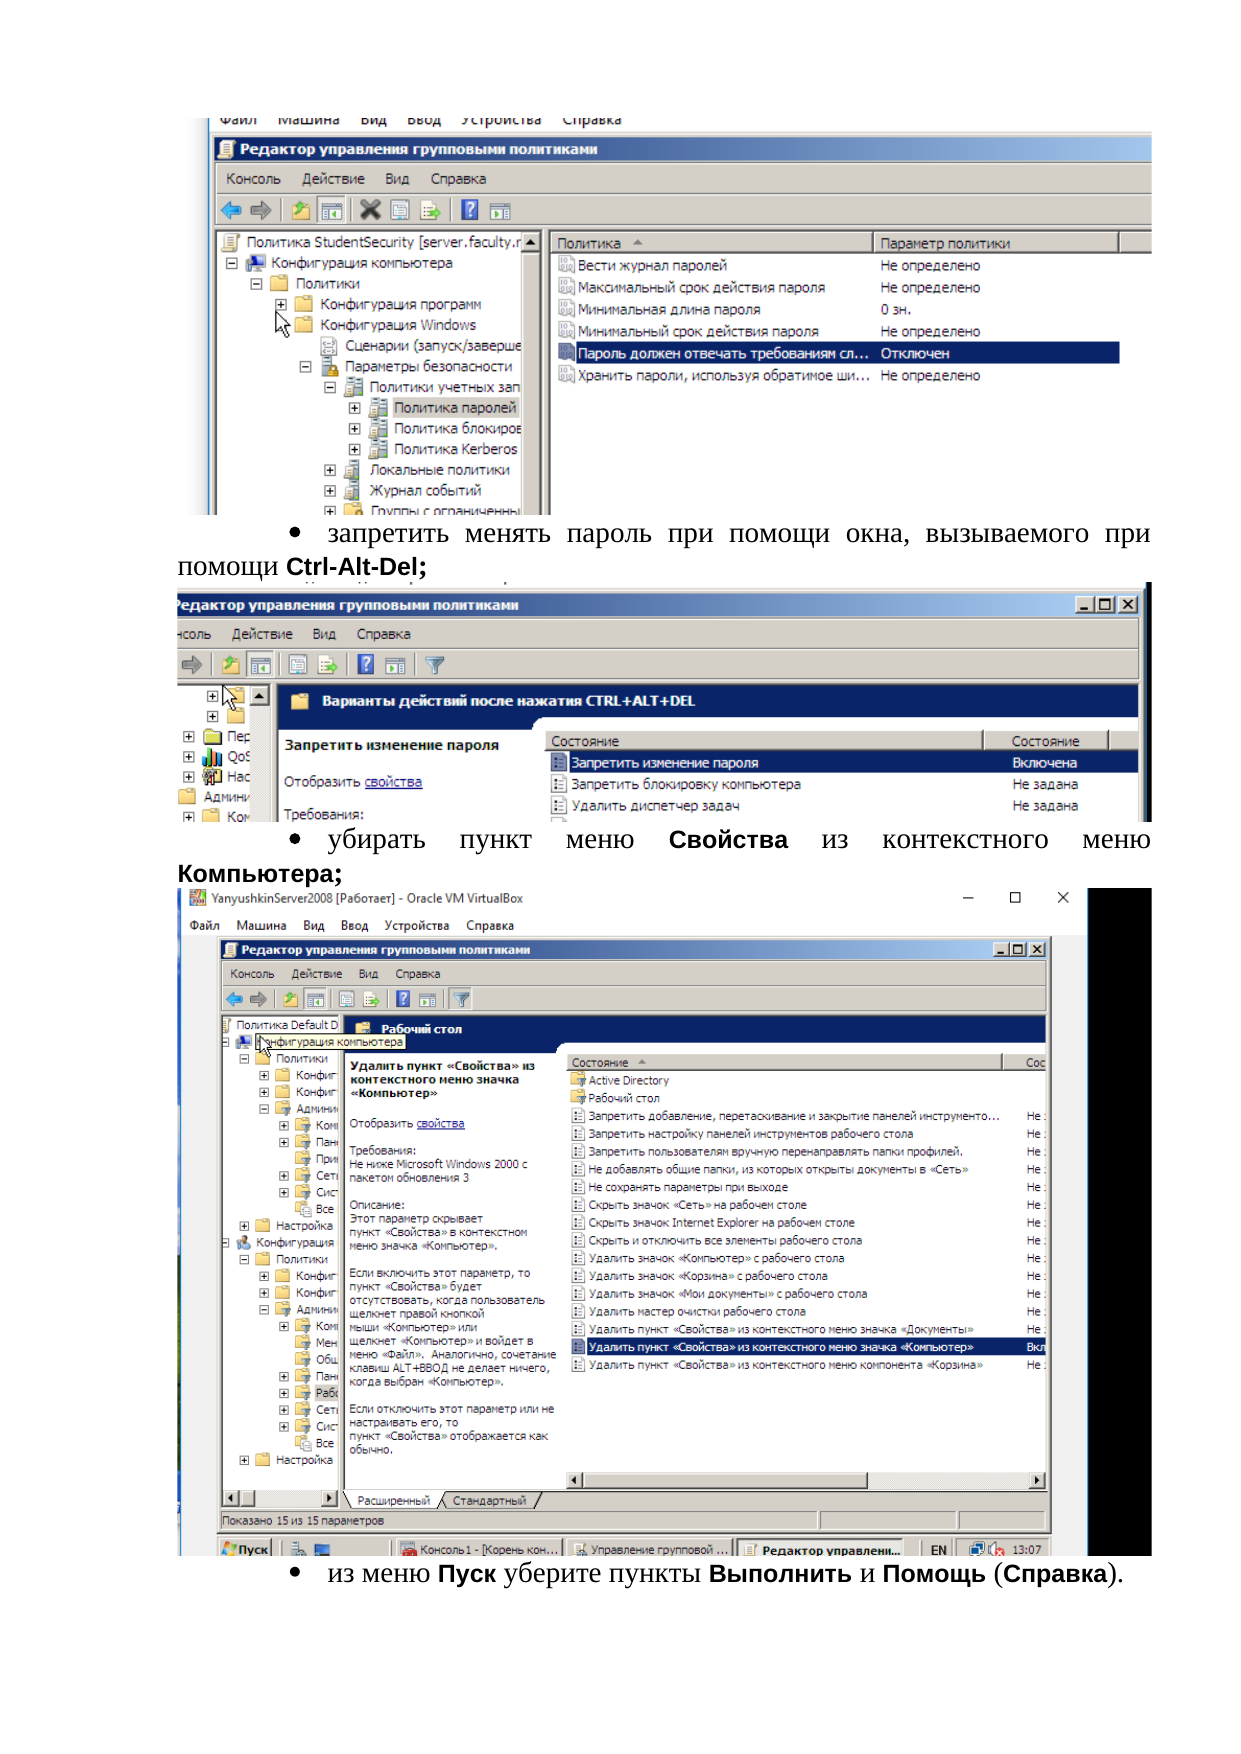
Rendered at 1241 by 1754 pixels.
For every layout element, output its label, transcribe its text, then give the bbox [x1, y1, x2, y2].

picture [177, 582, 1152, 822]
picture [177, 888, 1152, 1556]
picture [177, 118, 1152, 515]
list из меню Пуск уберите пункты Выполнить и Помощь (Справка). [177, 1556, 1152, 1589]
list убирать пункт меню Свойства из контекстного меню Компьютера; [177, 822, 1152, 888]
list запретить менять пароль при помощи окна, вызываемого при помощи Ctrl-Alt-Del; [177, 515, 1152, 582]
